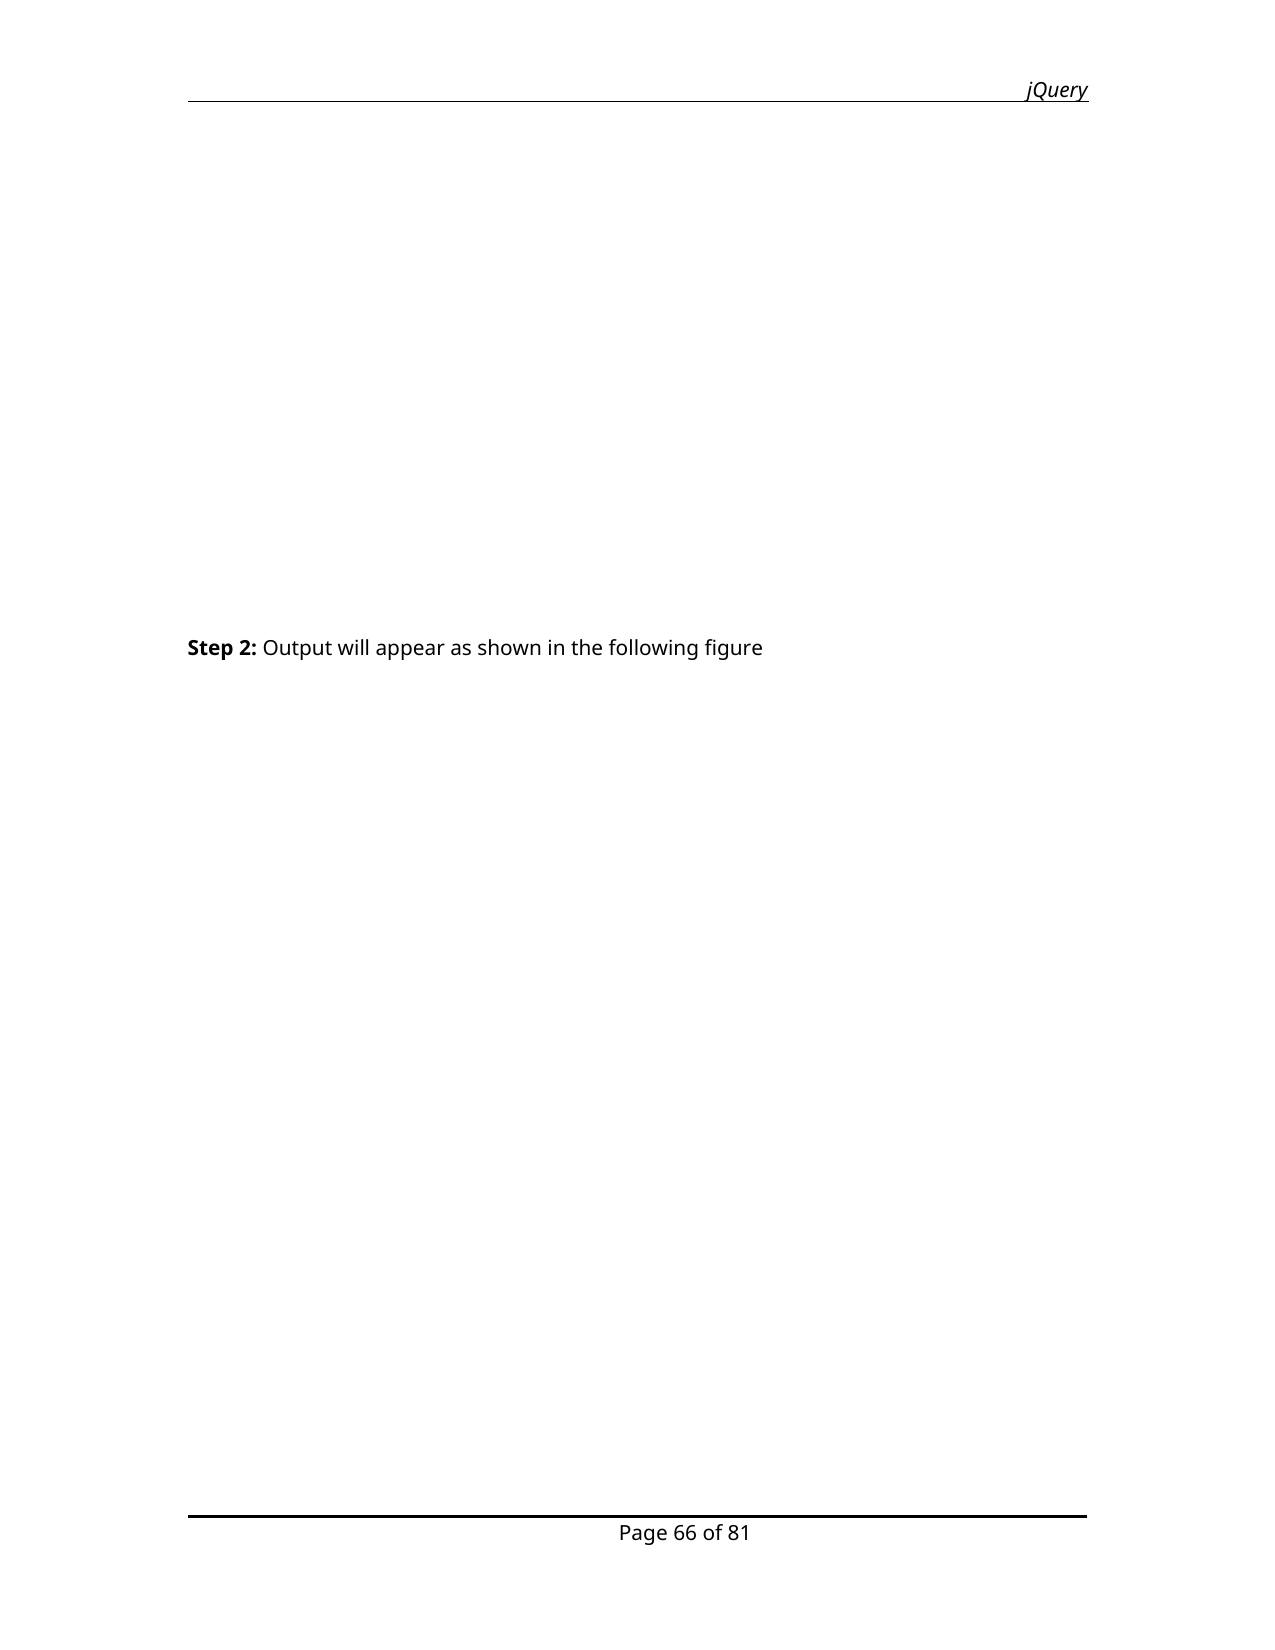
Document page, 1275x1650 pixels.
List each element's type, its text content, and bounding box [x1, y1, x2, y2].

text Step 2: Output will appear as shown in the following figure [187, 633, 1087, 662]
